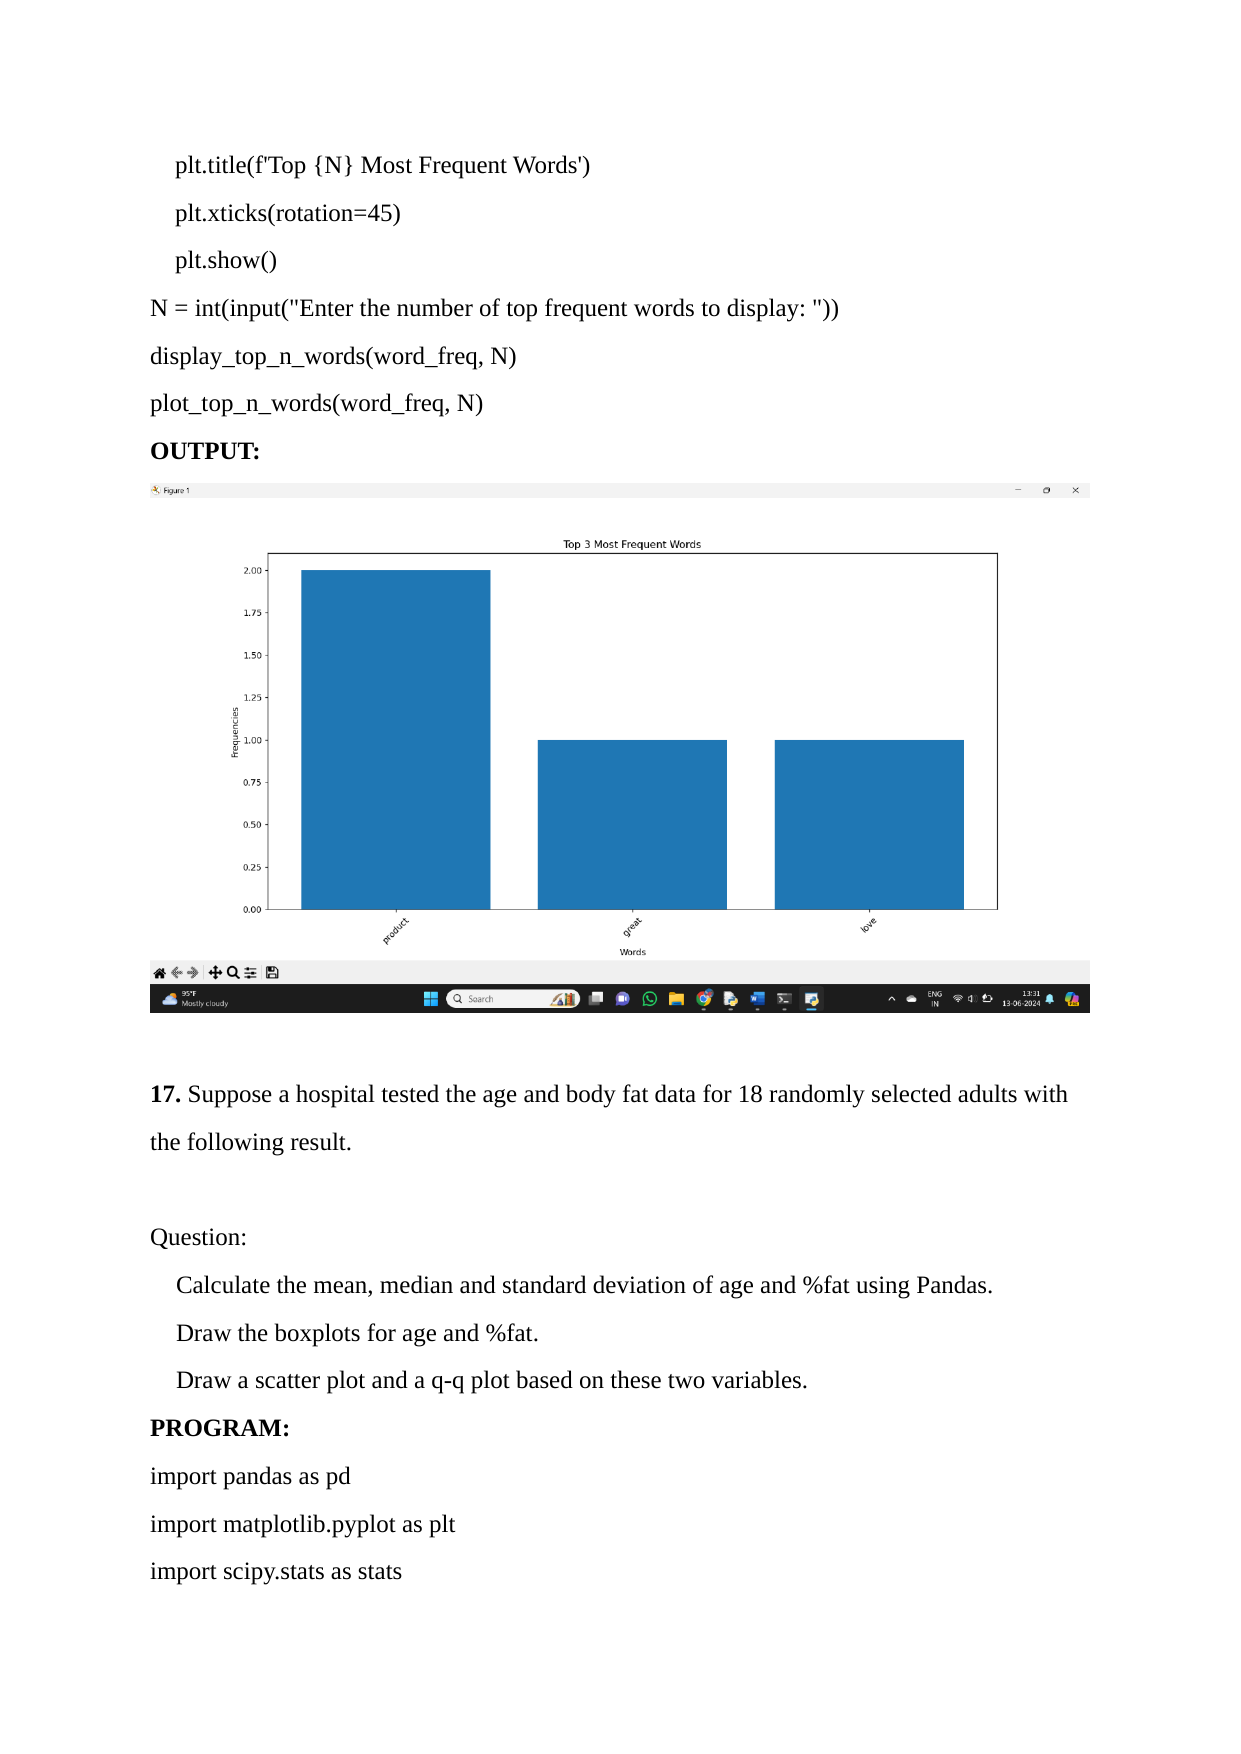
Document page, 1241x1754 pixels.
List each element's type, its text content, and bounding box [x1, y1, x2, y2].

text plt.title(f'Top {N} Most Frequent Words') [150, 150, 1090, 179]
text Draw a scatter plot and a q-q plot based on these two variables. [150, 1366, 1090, 1394]
text plot_top_n_words(word_freq, N) [150, 388, 1090, 417]
text N = int(input("Enter the number of top frequent words to display: ")) [150, 293, 1090, 322]
text import pandas as pd [150, 1461, 1090, 1490]
text plt.xticks(rotation=45) [150, 198, 1090, 226]
text import matplotlib.pyplot as plt [150, 1509, 1090, 1537]
text Calculate the mean, median and standard deviation of age and %fat using Pandas. [150, 1270, 1090, 1299]
text the following result. [150, 1127, 1090, 1156]
text 17. Suppose a hospital tested the age and body fat data for 18 randomly selected adults with [150, 1079, 1090, 1108]
text Draw the boxplots for age and %fat. [150, 1318, 1090, 1347]
text display_top_n_words(word_freq, N) [150, 341, 1090, 369]
picture [150, 483, 1090, 1013]
text OUTPUT: [150, 436, 1090, 465]
text import scipy.stats as stats [150, 1556, 1090, 1585]
text PROGRAM: [150, 1413, 1090, 1442]
text plt.show() [150, 245, 1090, 274]
text Question: [150, 1222, 1090, 1251]
